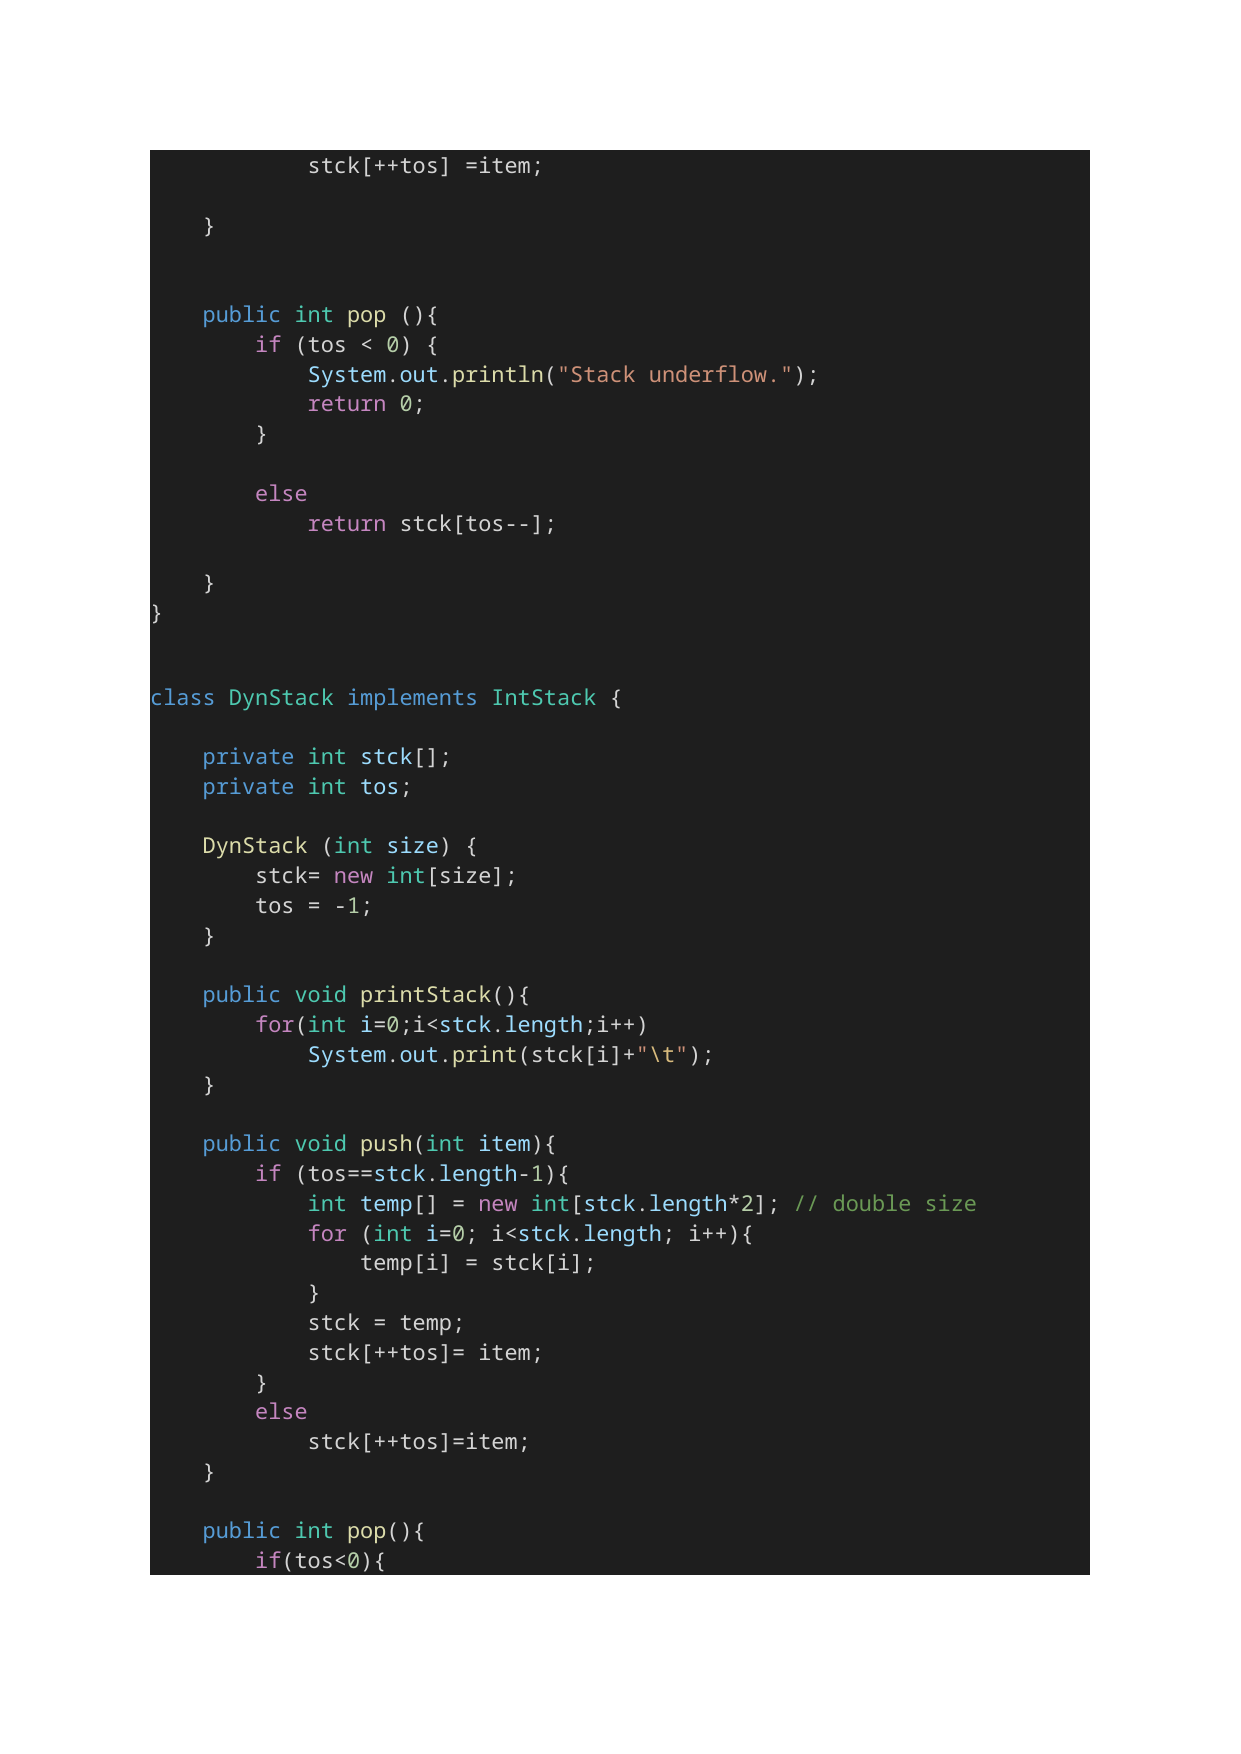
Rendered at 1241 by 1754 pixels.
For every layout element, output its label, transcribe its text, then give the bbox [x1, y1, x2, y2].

text } [150, 1366, 1090, 1396]
text for(int i=0;i<stck.length;i++) [150, 1009, 1090, 1039]
text } [150, 920, 1090, 949]
text private int tos; [150, 771, 1090, 801]
text DynStack (int size) { [150, 830, 1090, 860]
text return 0; [150, 388, 1090, 418]
text stck = temp; [150, 1307, 1090, 1337]
text } [150, 209, 1090, 239]
text int temp[] = new int[stck.length*2]; // double size [150, 1188, 1090, 1217]
text stck[++tos]= item; [150, 1337, 1090, 1366]
text stck[++tos] =item; [150, 150, 1090, 180]
text } [150, 597, 1090, 627]
text for (int i=0; i<stck.length; i++){ [150, 1217, 1090, 1247]
text temp[i] = stck[i]; [150, 1247, 1090, 1277]
text if(tos<0){ [150, 1545, 1090, 1575]
text class DynStack implements IntStack { [150, 681, 1090, 711]
text stck= new int[size]; [150, 860, 1090, 890]
text } [150, 418, 1090, 448]
text } [150, 1069, 1090, 1098]
text public void printStack(){ [150, 979, 1090, 1009]
text public int pop (){ [150, 299, 1090, 329]
text return stck[tos--]; [150, 507, 1090, 537]
text System.out.print(stck[i]+"\t"); [150, 1039, 1090, 1069]
text } [150, 1277, 1090, 1307]
text public int pop(){ [150, 1515, 1090, 1545]
text private int stck[]; [150, 741, 1090, 771]
text if (tos < 0) { [150, 329, 1090, 358]
text public void push(int item){ [150, 1128, 1090, 1158]
text else [150, 478, 1090, 507]
text System.out.println("Stack underflow."); [150, 358, 1090, 388]
text stck[++tos]=item; [150, 1426, 1090, 1456]
text } [150, 1456, 1090, 1486]
text if (tos==stck.length-1){ [150, 1158, 1090, 1188]
text tos = -1; [150, 890, 1090, 920]
text } [150, 567, 1090, 597]
text else [150, 1396, 1090, 1426]
